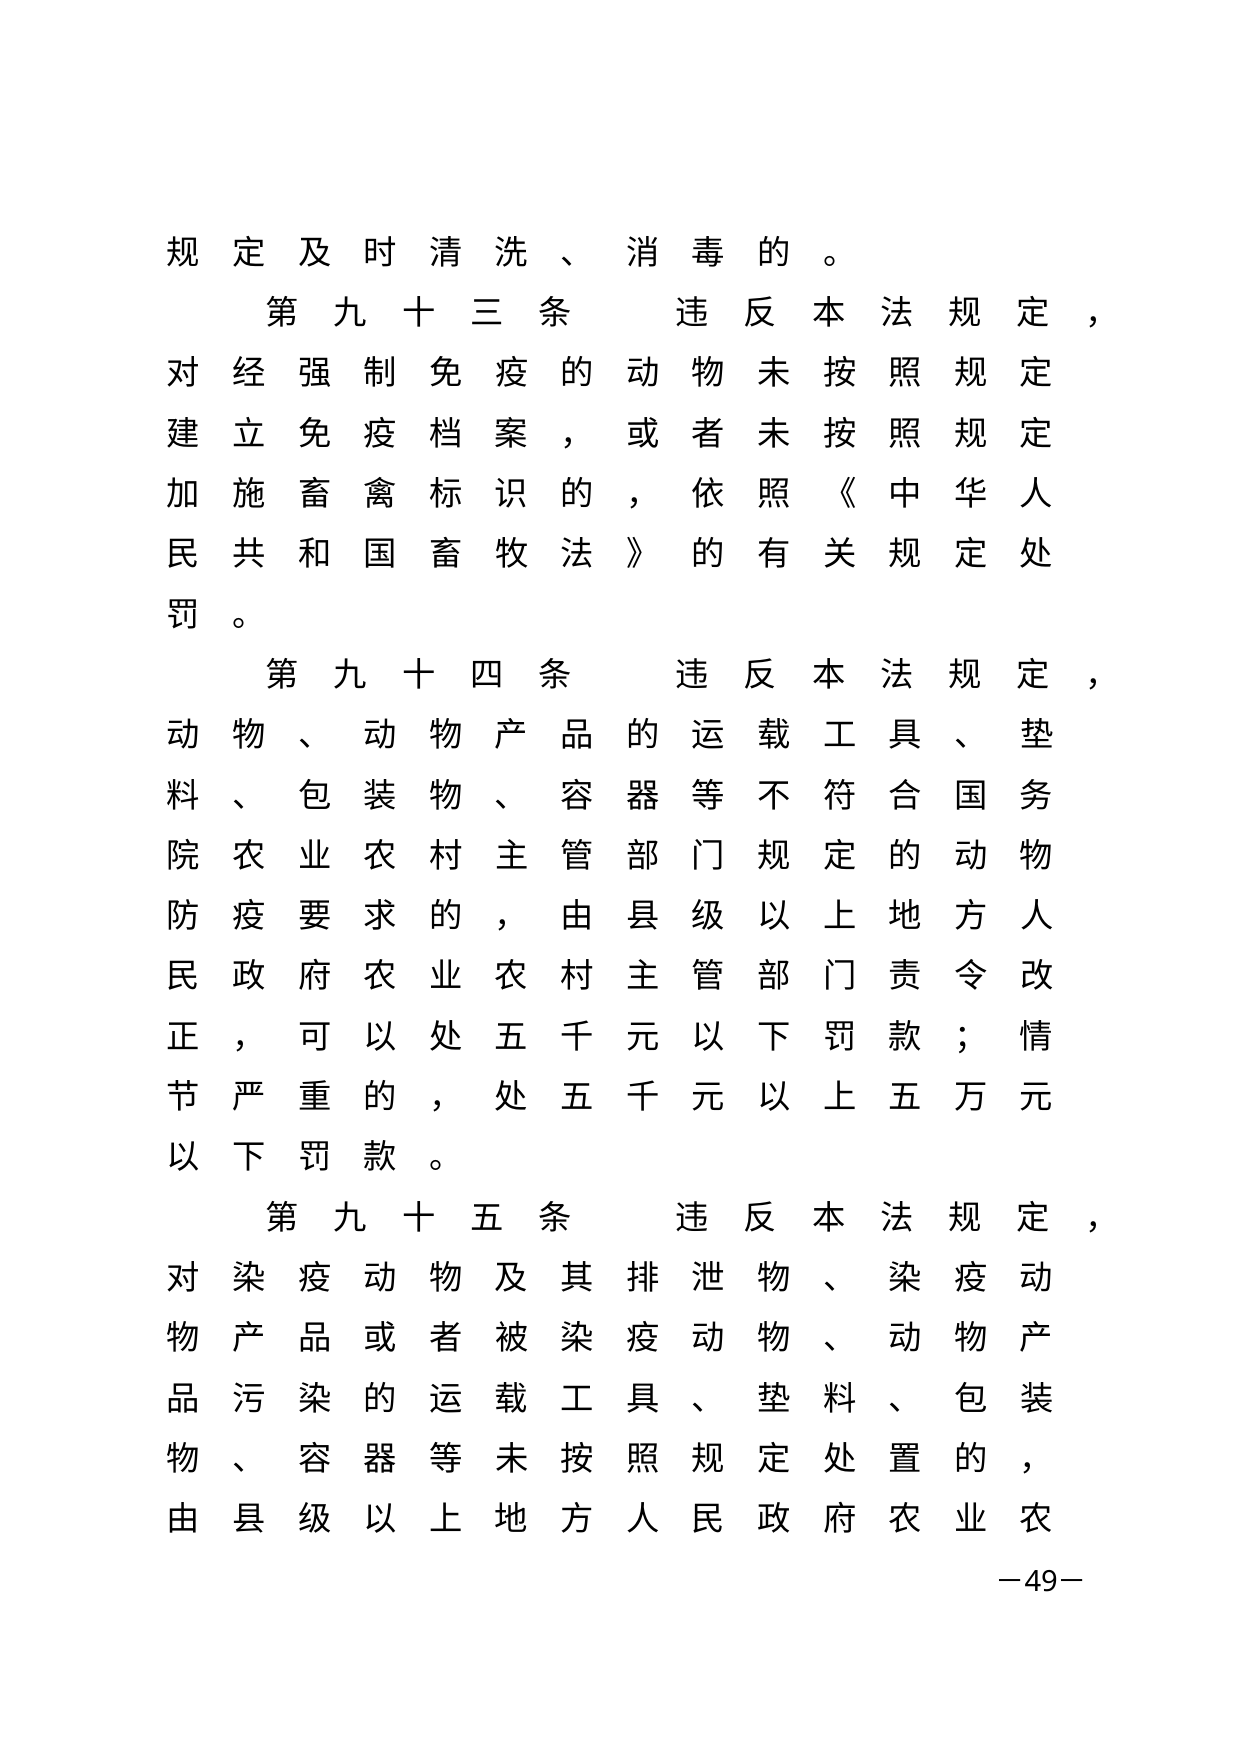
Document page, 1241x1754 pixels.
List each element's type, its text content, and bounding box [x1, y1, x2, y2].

text （四）动物、动物产品的运载工具在装载前和卸载后未按照规定及时清洗、消毒的。 [167, 219, 1085, 280]
text 第九十三条 违反本法规定，对经强制免疫的动物未按照规定建立免疫档案，或者未按照规定加施畜禽标识的，依照《中华人民共和国畜牧法》的有关规定处罚。 [167, 280, 1085, 642]
text 第九十四条 违反本法规定，动物、动物产品的运载工具、垫料、包装物、容器等不符合国务院农业农村主管部门规定的动物防疫要求的，由县级以上地方人民政府农业农村主管部门责令改正，可以处五千元以下罚款；情节严重的，处五千元以上五万元以下罚款。 [167, 642, 1085, 1184]
